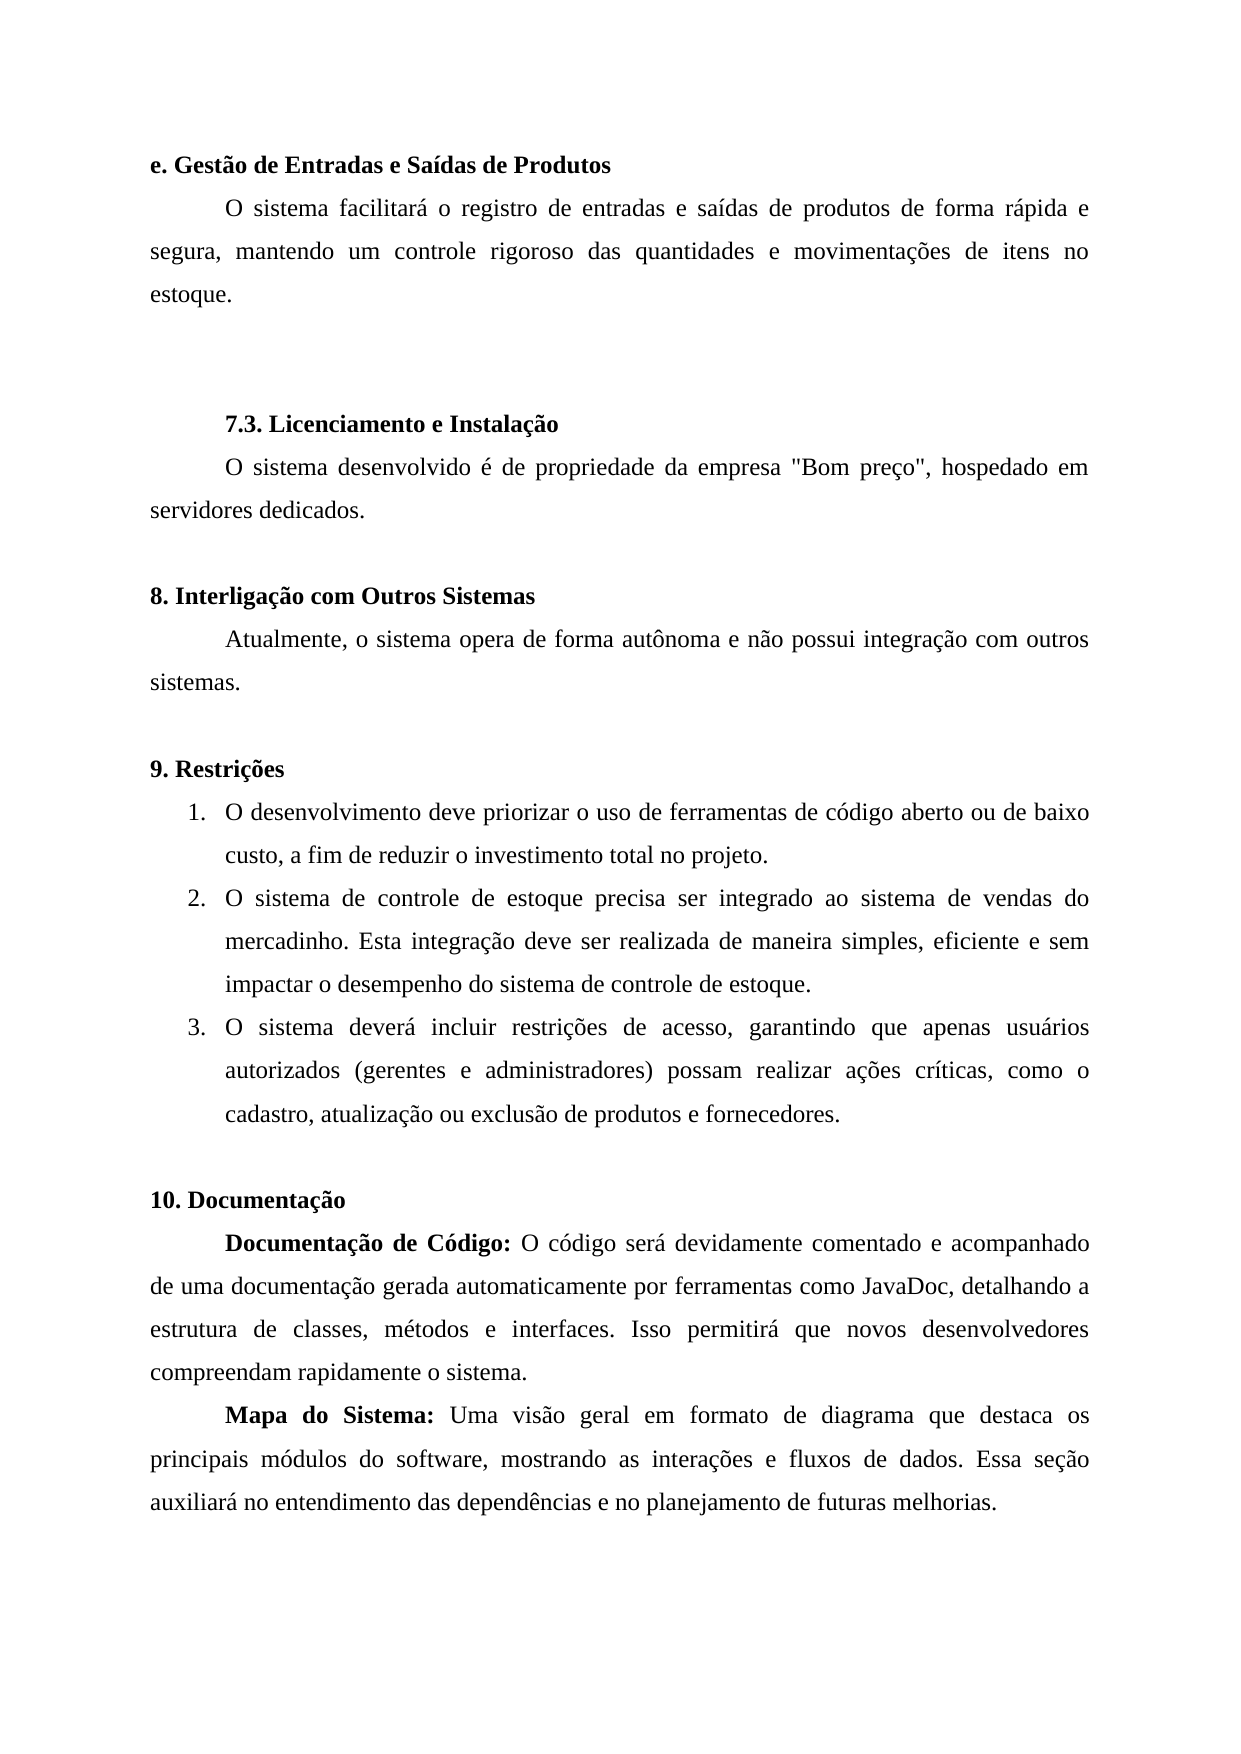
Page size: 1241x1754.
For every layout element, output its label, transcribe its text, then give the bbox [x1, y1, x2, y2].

text Mapa do Sistema: Uma visão geral em formato de diagrama que destaca os principais módulos do software, mostrando as interações e fluxos de dados. Essa seção auxiliará no entendimento das dependências e no planejamento de futuras melhorias. [150, 1401, 1090, 1516]
subtitle 10. Documentação [150, 1185, 1090, 1214]
text O sistema desenvolvido é de propriedade da empresa "Bom preço", hospedado em servidores dedicados. [150, 452, 1090, 524]
list O sistema de controle de estoque precisa ser integrado ao sistema de vendas do mercadinho. Esta integração deve ser realizada de maneira simples, eficiente e sem impactar o desempenho do sistema de controle de estoque. [187, 883, 1090, 998]
subtitle 7.3. Licenciamento e Instalação [150, 409, 1090, 437]
text e. Gestão de Entradas e Saídas de Produtos [150, 150, 1090, 179]
text Documentação de Código: O código será devidamente comentado e acompanhado de uma documentação gerada automaticamente por ferramentas como JavaDoc, detalhando a estrutura de classes, métodos e interfaces. Isso permitirá que novos desenvolvedores compreendam rapidamente o sistema. [150, 1228, 1090, 1386]
list O sistema deverá incluir restrições de acesso, garantindo que apenas usuários autorizados (gerentes e administradores) possam realizar ações críticas, como o cadastro, atualização ou exclusão de produtos e fornecedores. [187, 1012, 1090, 1127]
subtitle 8. Interligação com Outros Sistemas [150, 581, 1090, 610]
text O sistema facilitará o registro de entradas e saídas de produtos de forma rápida e segura, mantendo um controle rigoroso das quantidades e movimentações de itens no estoque. [150, 193, 1090, 308]
subtitle 9. Restrições [150, 754, 1090, 782]
list O desenvolvimento deve priorizar o uso de ferramentas de código aberto ou de baixo custo, a fim de reduzir o investimento total no projeto. [187, 797, 1090, 869]
text Atualmente, o sistema opera de forma autônoma e não possui integração com outros sistemas. [150, 624, 1090, 696]
